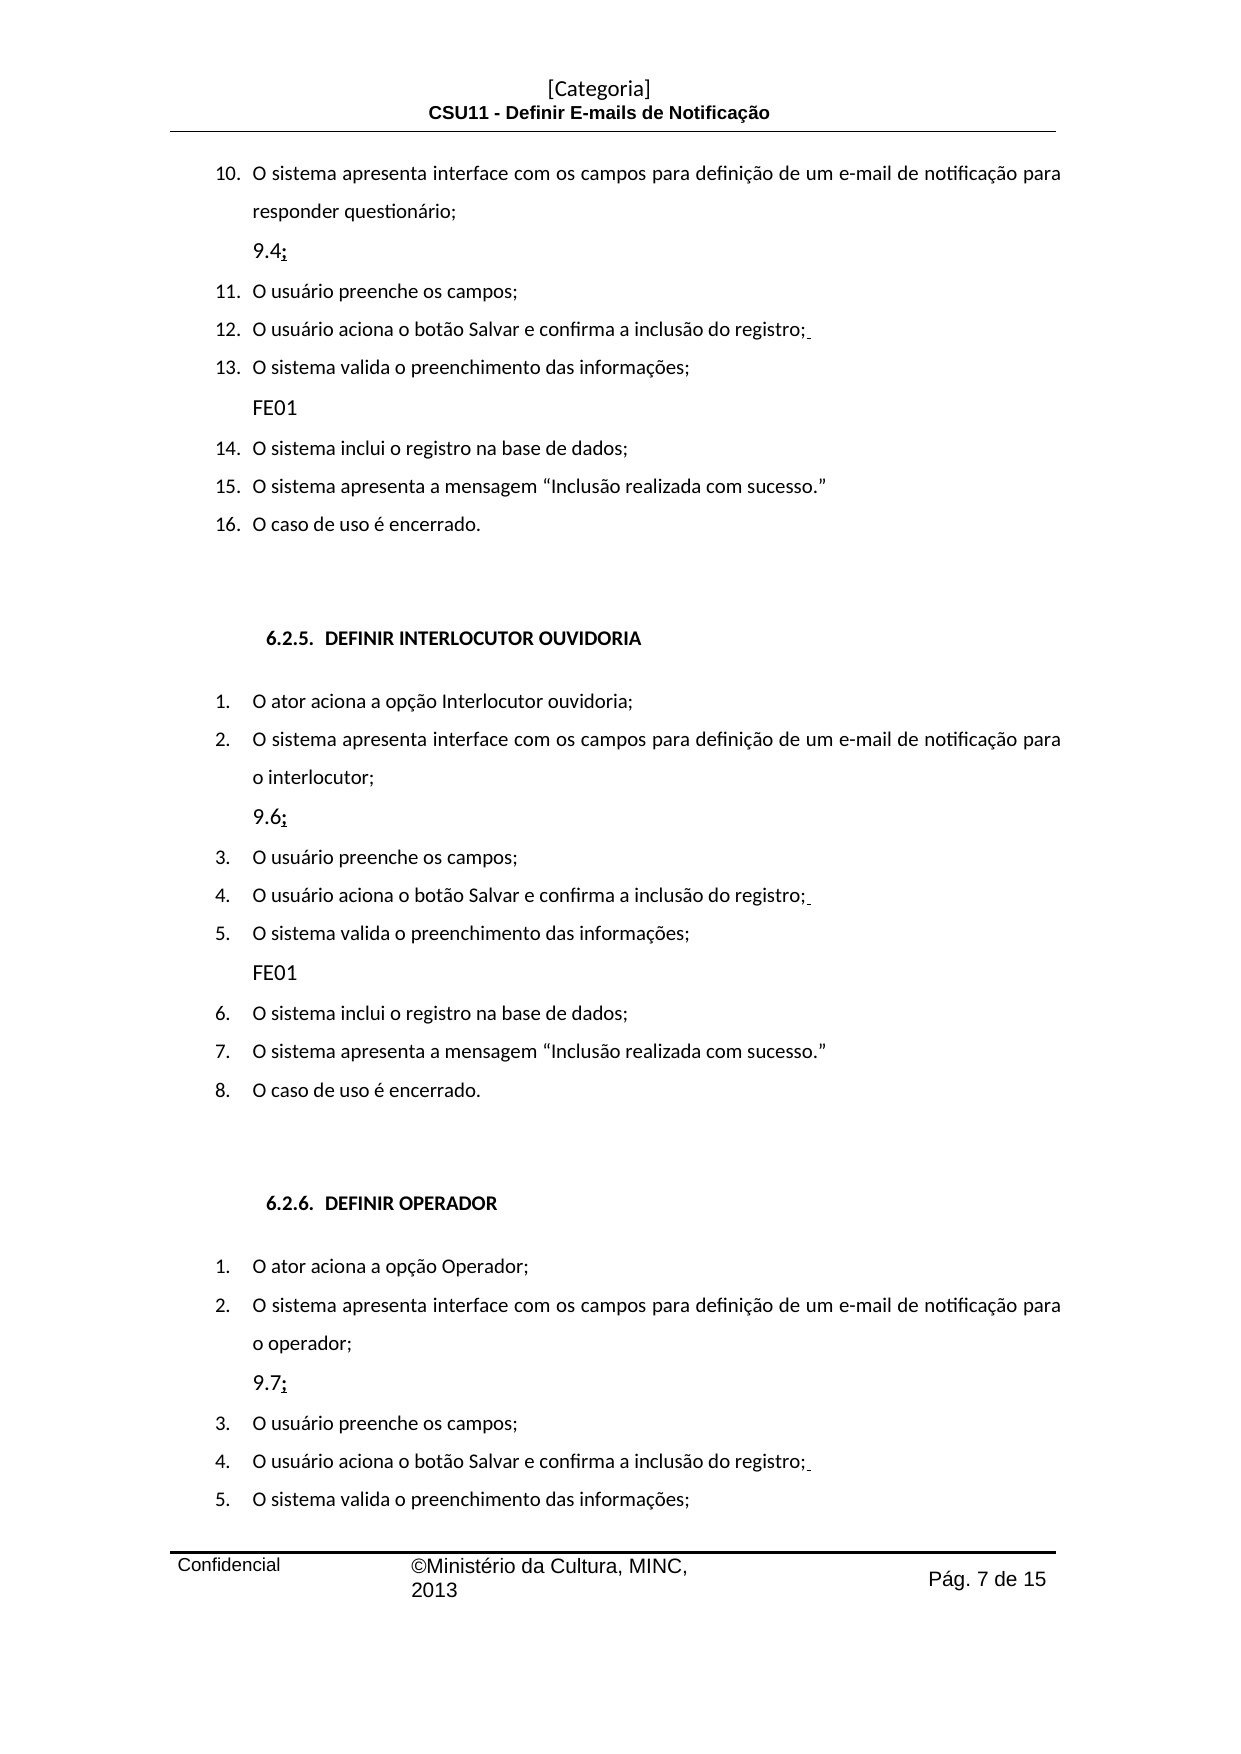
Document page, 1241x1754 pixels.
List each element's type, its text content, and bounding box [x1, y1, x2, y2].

list O ator aciona a opção Operador; [215, 1254, 1063, 1279]
subtitle Definir INTERLOCUTOR OUVIDORIA [266, 625, 1063, 650]
text 9.5; [252, 236, 1063, 264]
list O sistema valida o preenchimento das informações; [215, 354, 1063, 380]
text 9.6; [252, 802, 1063, 830]
list O sistema valida o preenchimento das informações; [215, 920, 1063, 946]
list O usuário aciona o botão Salvar e confirma a inclusão do registro; [215, 882, 1063, 908]
list O usuário aciona o botão Salvar e confirma a inclusão do registro; [215, 1448, 1063, 1473]
list O sistema inclui o registro na base de dados; [215, 1001, 1063, 1026]
subtitle Definir OPERADOR [266, 1191, 1063, 1216]
list O ator aciona a opção Interlocutor ouvidoria; [215, 688, 1063, 713]
list O sistema valida o preenchimento das informações; [215, 1486, 1063, 1512]
text FE01 [252, 958, 1063, 987]
list O usuário preenche os campos; [215, 1410, 1063, 1435]
list O sistema inclui o registro na base de dados; [215, 435, 1063, 460]
list O usuário aciona o botão Salvar e confirma a inclusão do registro; [215, 316, 1063, 342]
list O sistema apresenta a mensagem “Inclusão realizada com sucesso.” [215, 473, 1063, 498]
list O caso de uso é encerrado. [215, 511, 1063, 536]
list O sistema apresenta interface com os campos para definição de um e-mail de notificação para responder questionário; [215, 160, 1063, 224]
list O sistema apresenta a mensagem “Inclusão realizada com sucesso.” [215, 1039, 1063, 1064]
list O usuário preenche os campos; [215, 844, 1063, 869]
list O sistema apresenta interface com os campos para definição de um e-mail de notificação para o operador; [215, 1292, 1063, 1355]
list O sistema apresenta interface com os campos para definição de um e-mail de notificação para o interlocutor; [215, 726, 1063, 789]
text 9.7; [252, 1368, 1063, 1396]
text FE01 [252, 393, 1063, 421]
list O usuário preenche os campos; [215, 278, 1063, 304]
list O caso de uso é encerrado. [215, 1077, 1063, 1102]
